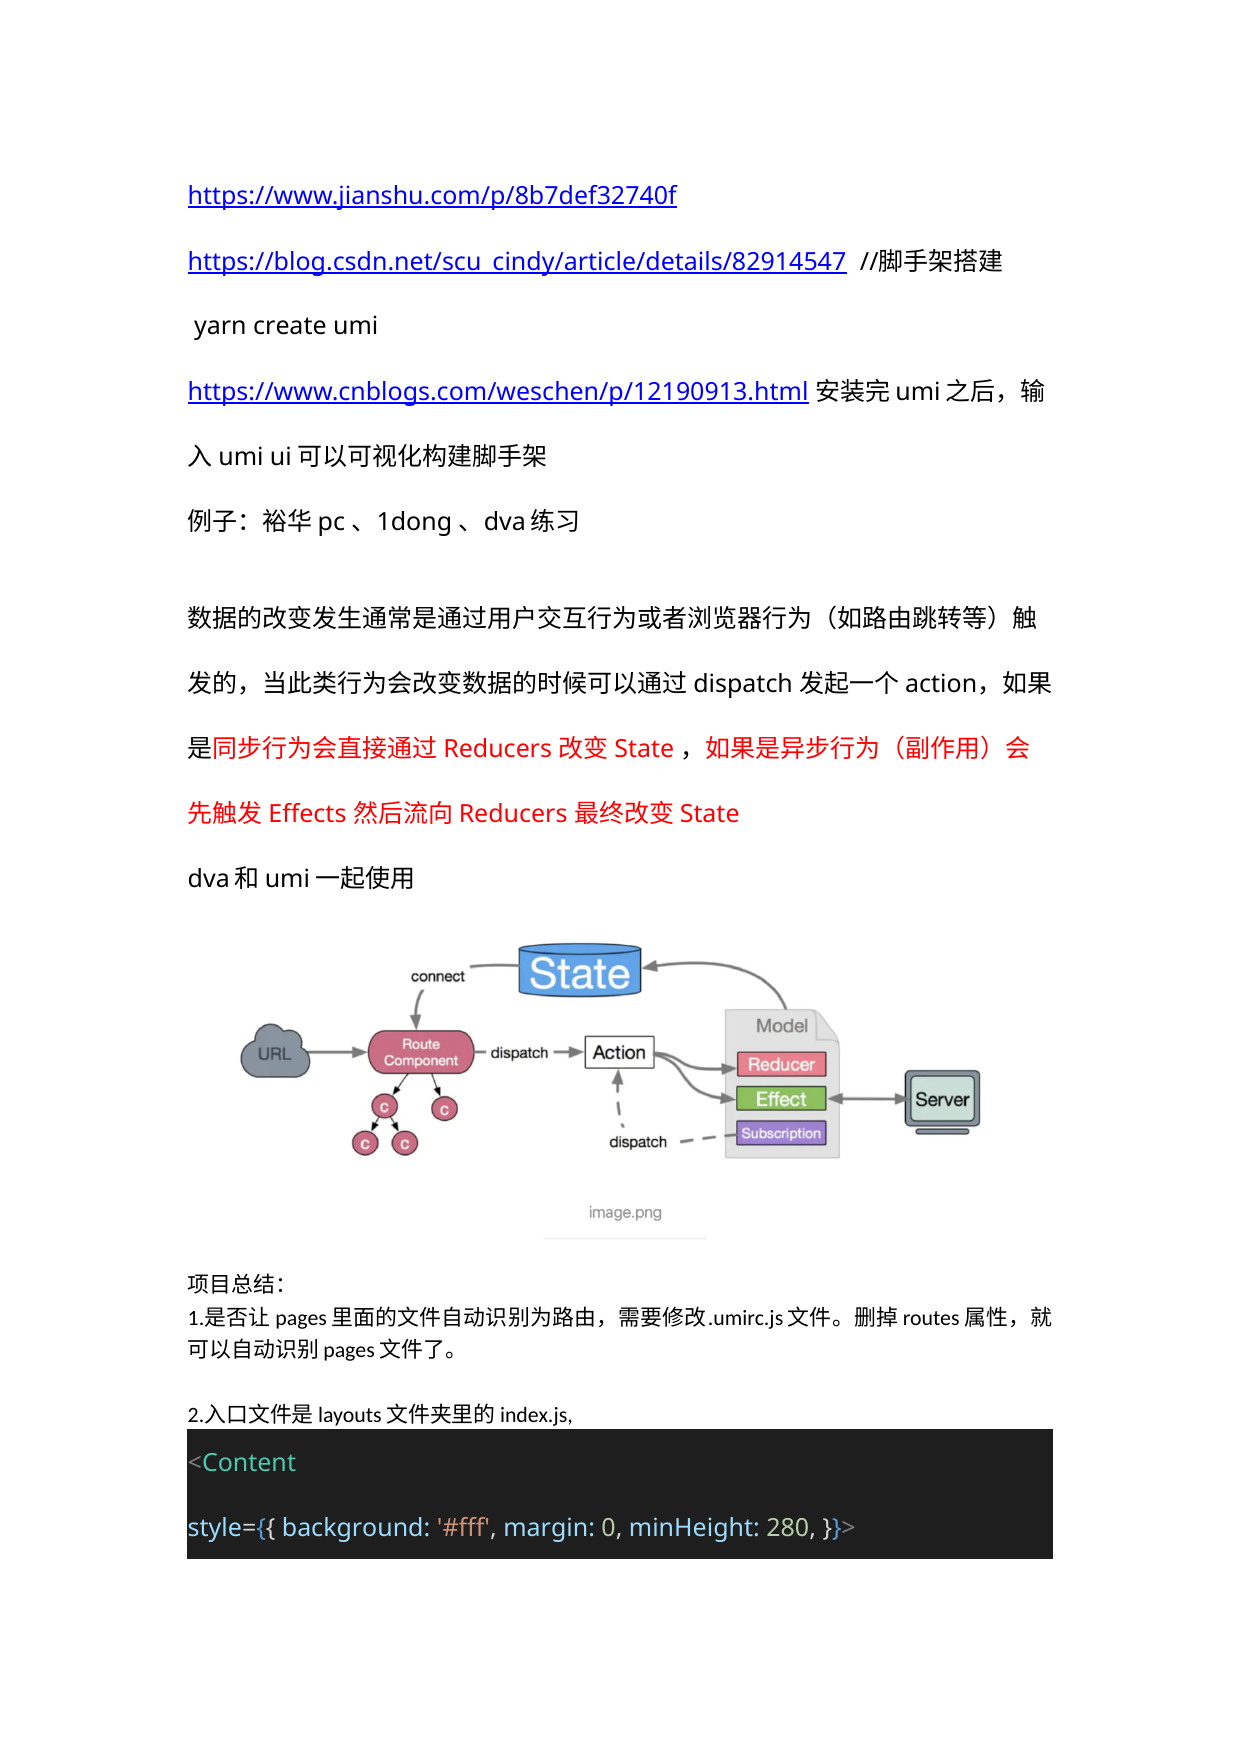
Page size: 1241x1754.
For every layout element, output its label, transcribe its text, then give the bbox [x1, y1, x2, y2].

text 2.入口文件是layouts文件夹里的index.js, [187, 1397, 1053, 1429]
text https://www.cnblogs.com/weschen/p/12190913.html 安装完umi之后，输入 umi ui可以可视化构建脚手架 [187, 357, 1053, 487]
picture [187, 909, 1052, 1257]
text 项目总结： [187, 1267, 1053, 1299]
text 数据的改变发生通常是通过用户交互行为或者浏览器行为（如路由跳转等）触发的，当此类行为会改变数据的时候可以通过 dispatch 发起一个 action，如果是同步行为会直接通过 Reducers 改变 State ，如果是异步行为（副作用）会先触发 Effects 然后流向 Reducers 最终改变 State [187, 584, 1053, 844]
text dva和umi一起使用 [187, 844, 1053, 909]
text 例子：裕华pc 、1dong 、dva练习 [187, 487, 1053, 552]
text https://blog.csdn.net/scu_cindy/article/details/82914547 //脚手架搭建 [187, 227, 1053, 292]
text https://www.jianshu.com/p/8b7def32740f [187, 162, 1053, 227]
text yarn create umi [187, 292, 1053, 357]
text 1.是否让pages里面的文件自动识别为路由，需要修改.umirc.js文件。删掉routes属性，就可以自动识别pages文件了。 [187, 1299, 1053, 1364]
text style={{ background: '#fff', margin: 0, minHeight: 280, }}> [187, 1494, 1053, 1559]
text <Content [187, 1429, 1053, 1494]
